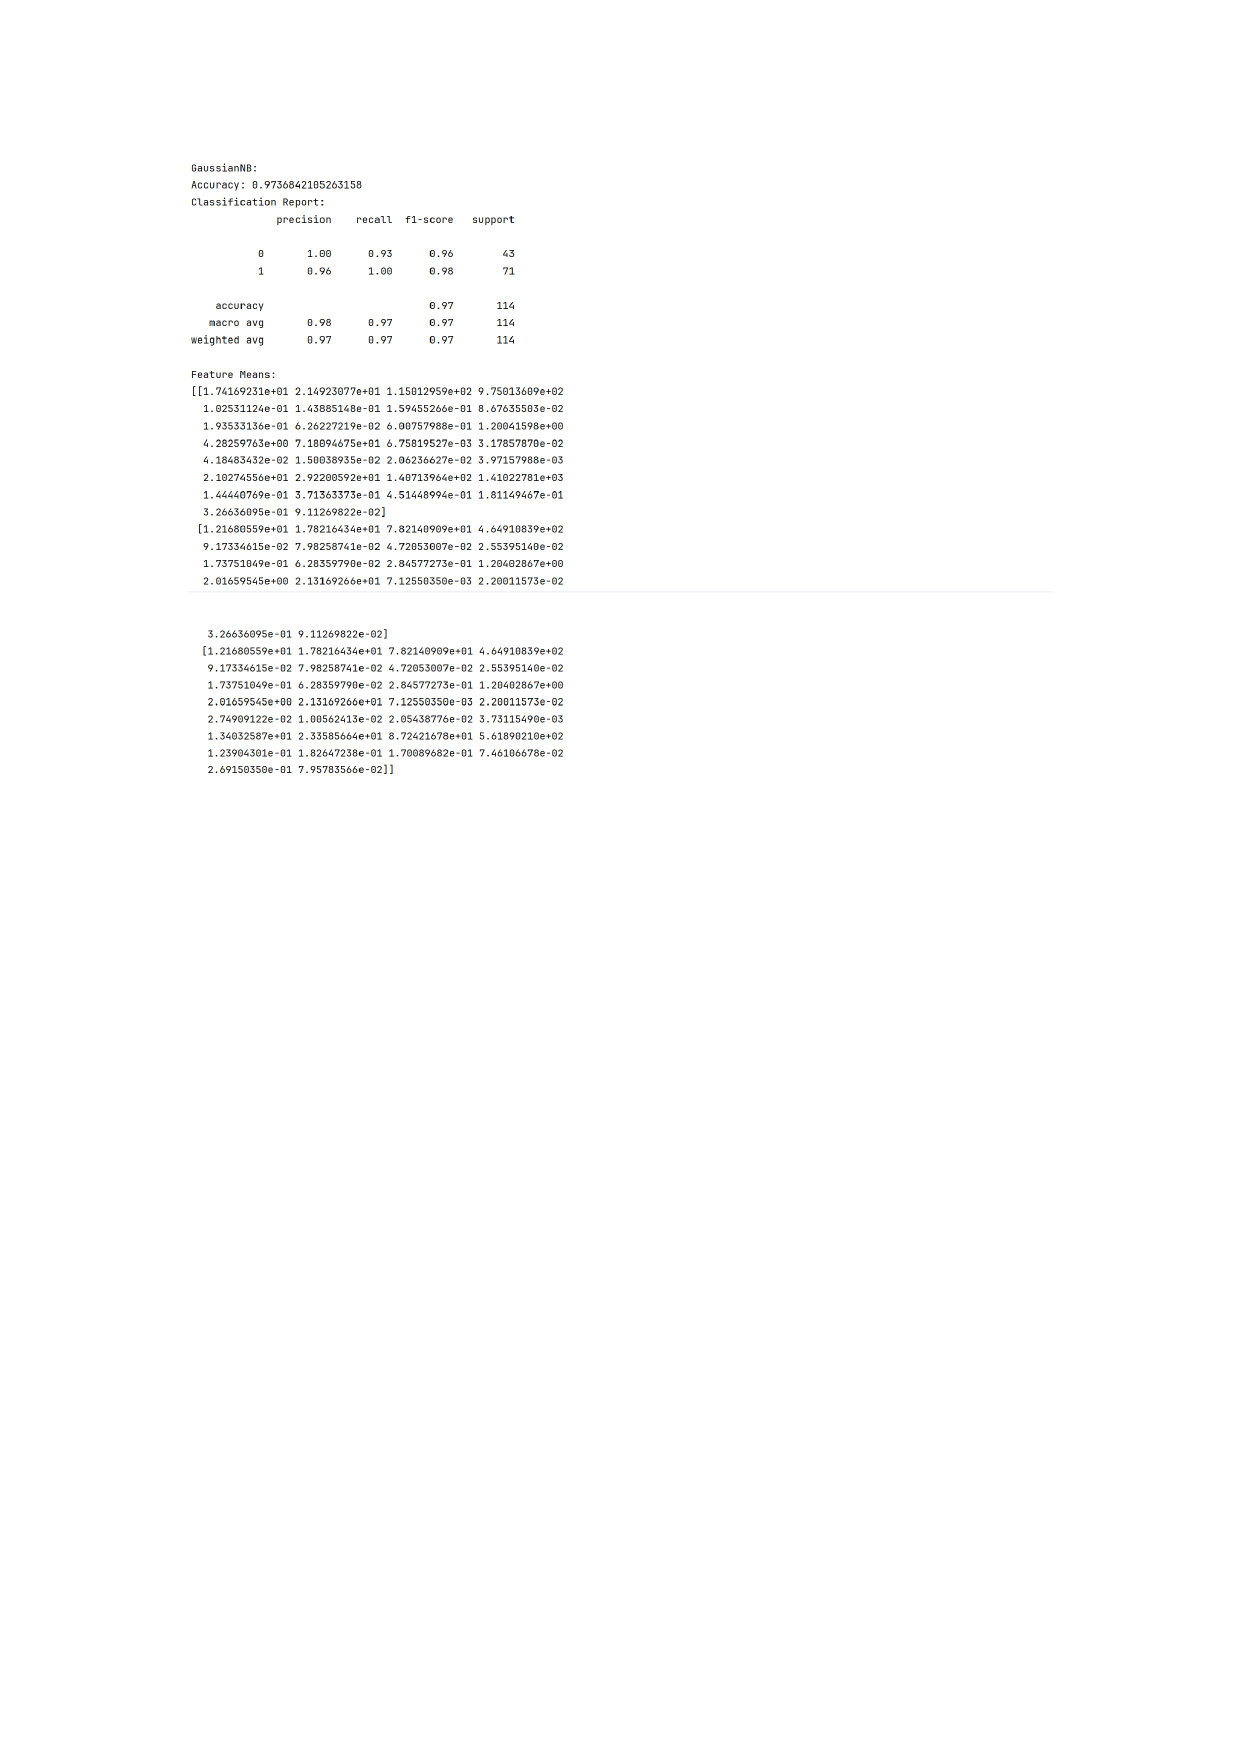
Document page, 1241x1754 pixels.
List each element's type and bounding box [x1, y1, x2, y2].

picture [187, 626, 1051, 789]
picture [187, 162, 1052, 593]
